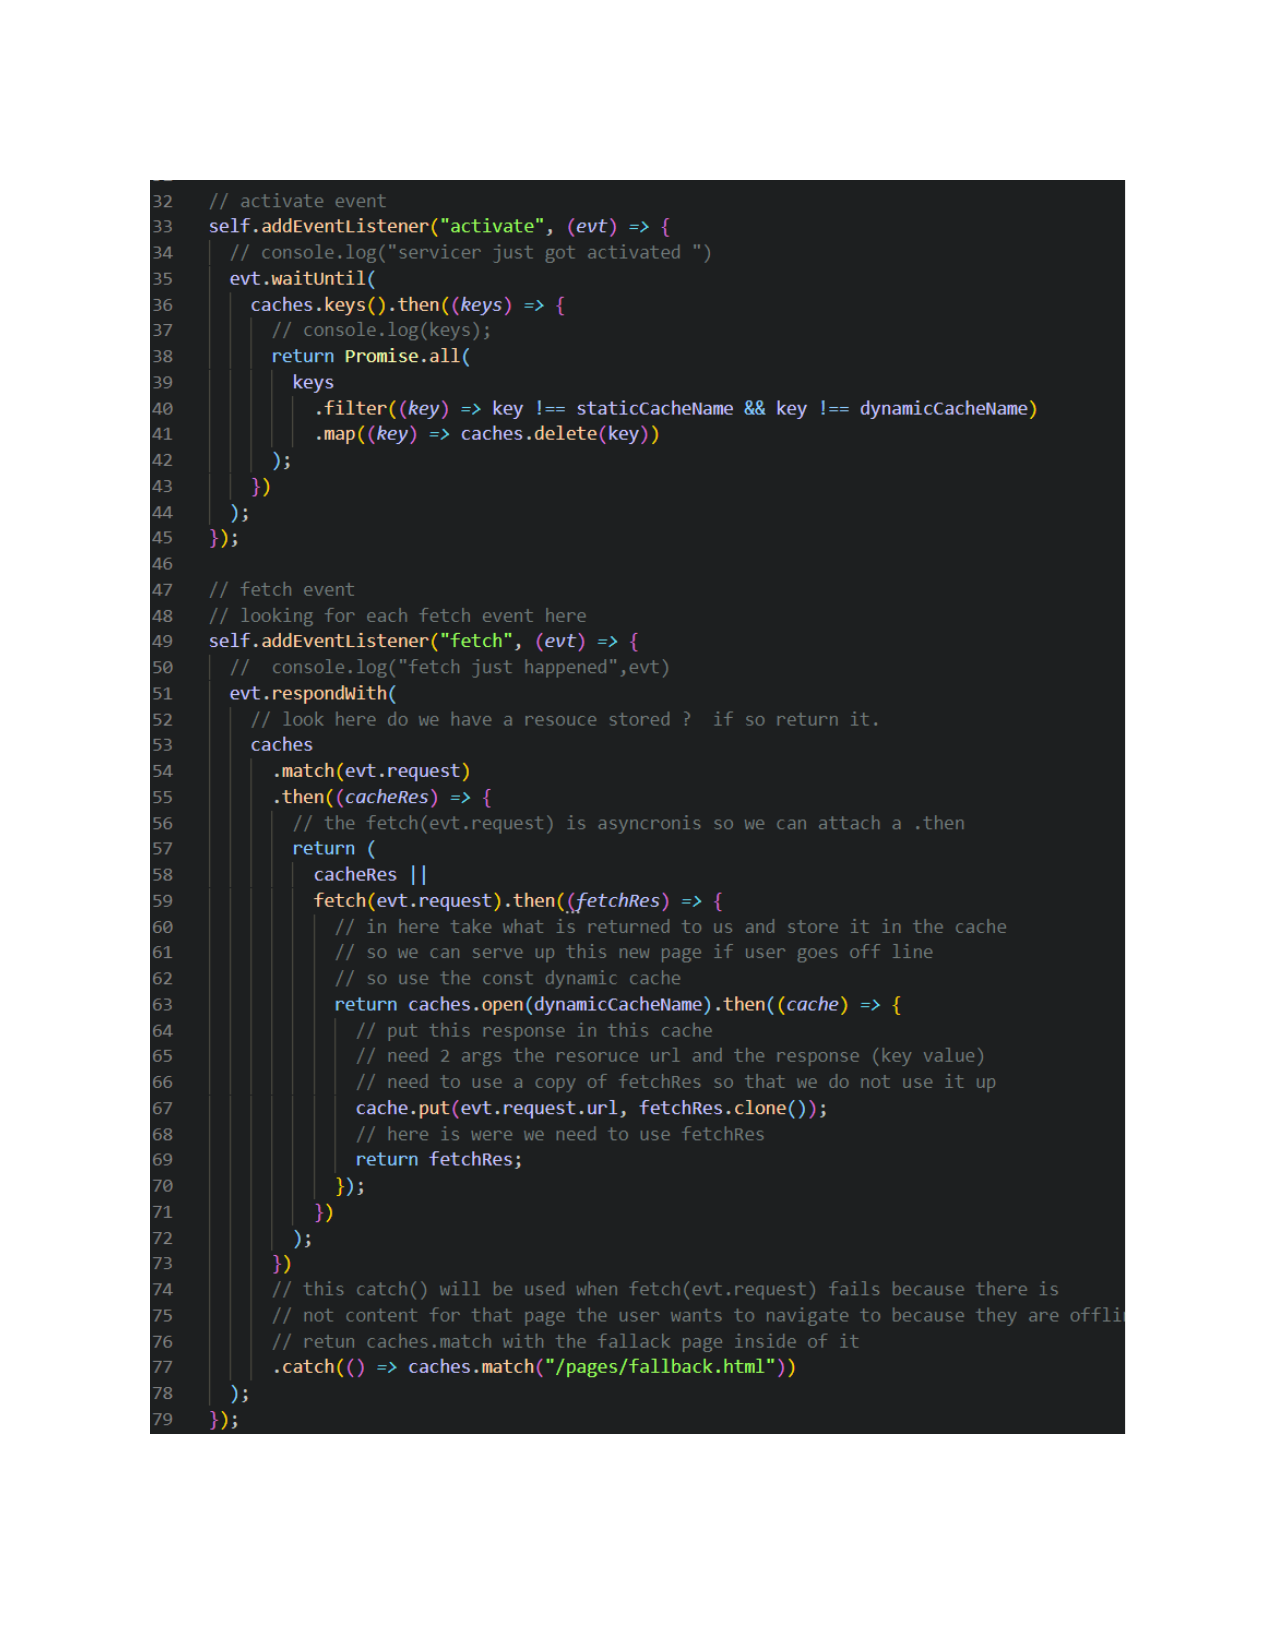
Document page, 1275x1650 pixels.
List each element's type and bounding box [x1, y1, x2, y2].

picture [150, 180, 1125, 1434]
